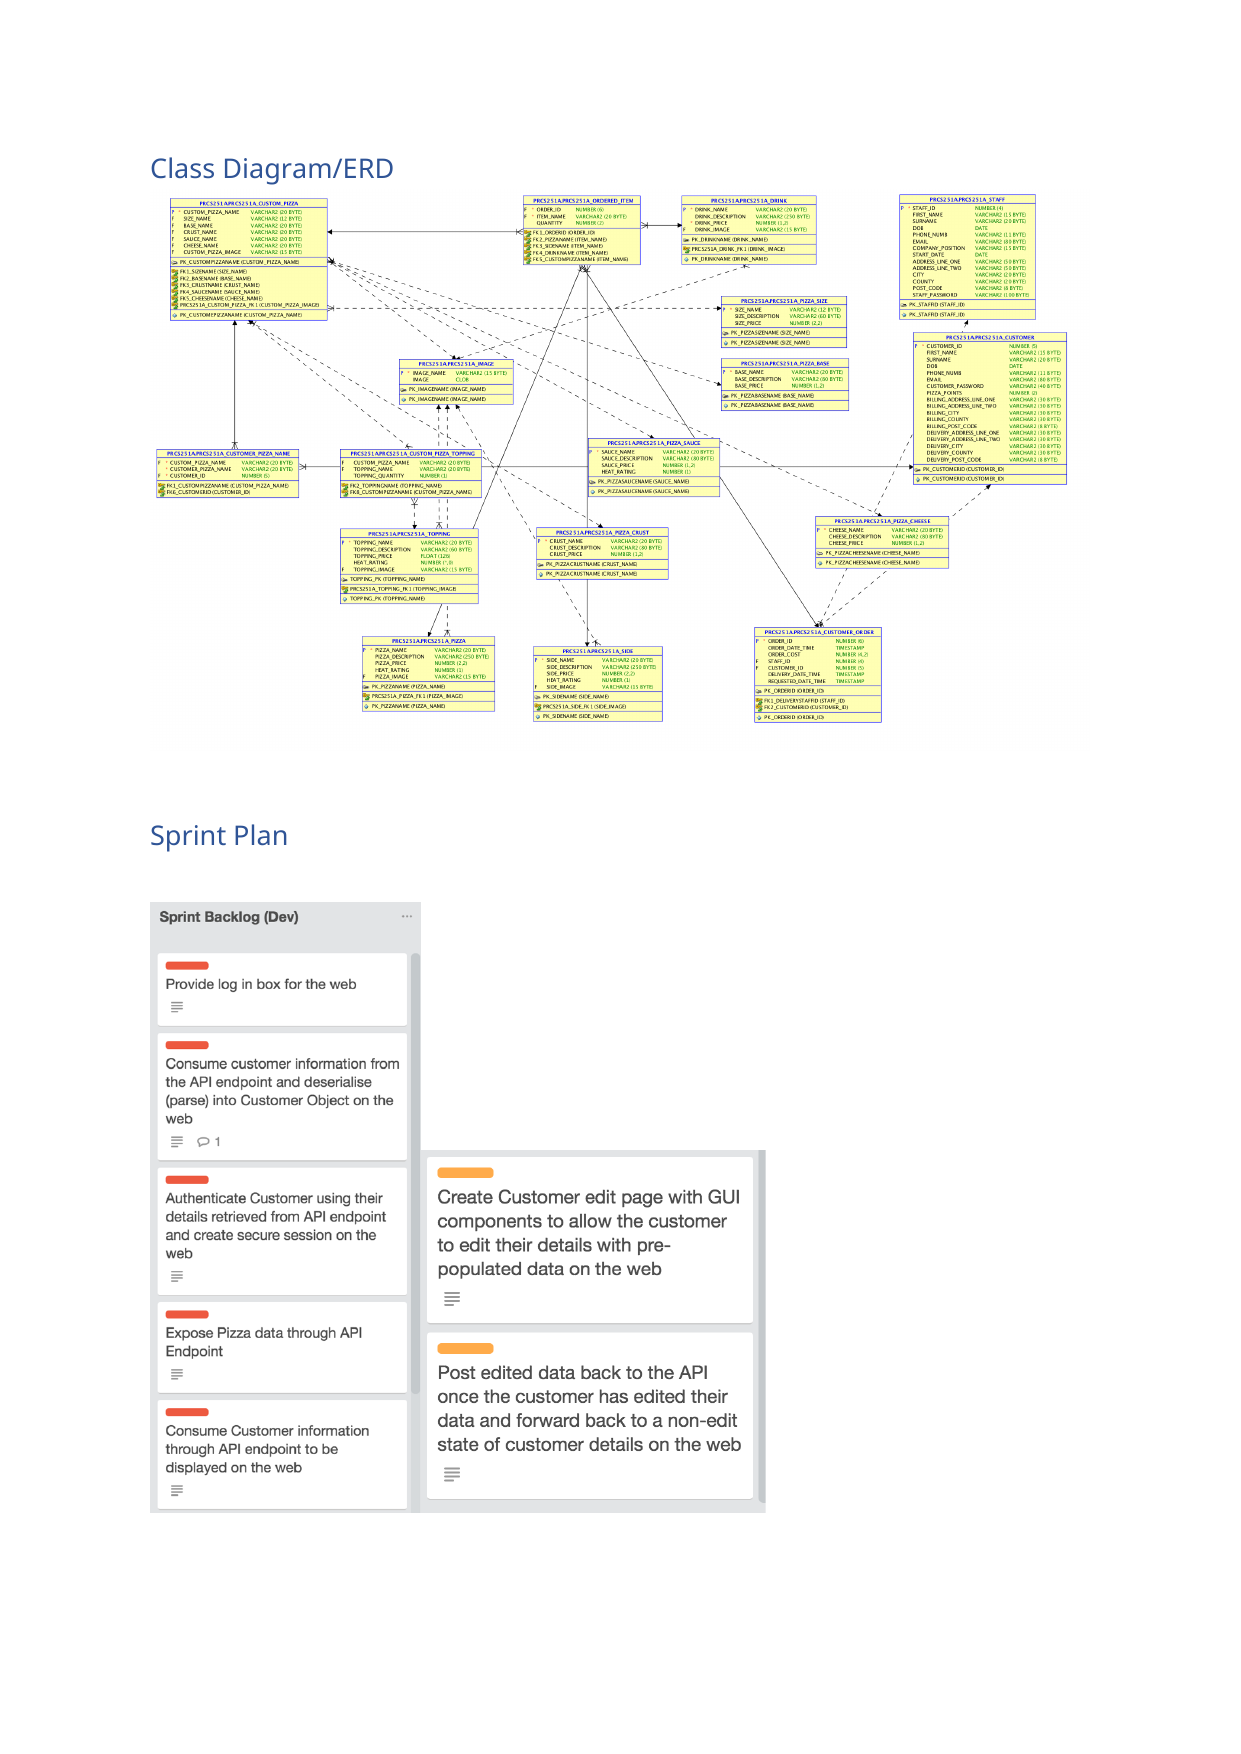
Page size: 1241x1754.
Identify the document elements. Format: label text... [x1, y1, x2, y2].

picture [150, 902, 766, 1513]
picture [150, 189, 1090, 751]
subtitle Class Diagram/ERD [150, 150, 1090, 187]
subtitle Sprint Plan [150, 816, 1090, 853]
